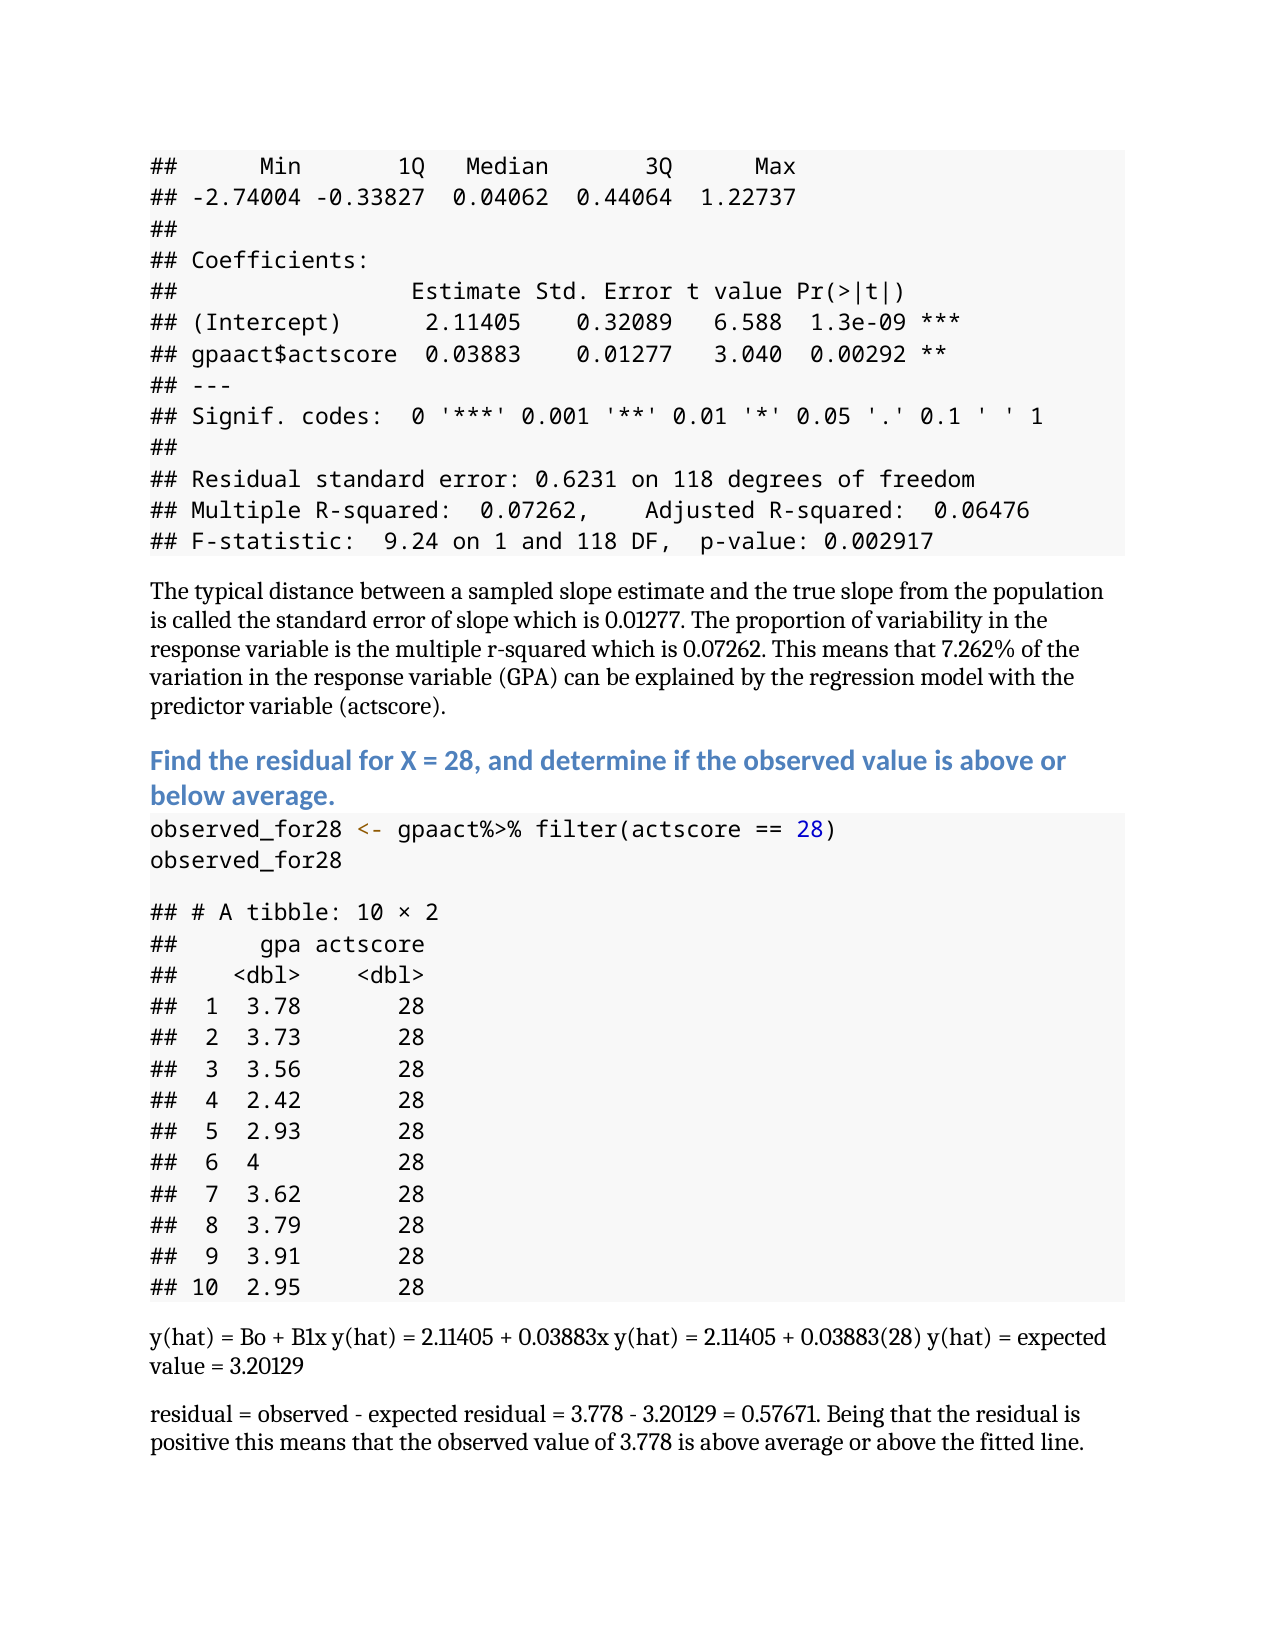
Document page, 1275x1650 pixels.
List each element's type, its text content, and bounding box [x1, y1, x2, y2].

subtitle Find the residual for X = 28, and determine if the observed value is above or below average. [150, 742, 1125, 813]
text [150, 150, 1125, 556]
text The typical distance between a sampled slope estimate and the true slope from the population is called the standard error of slope which is 0.01277. The proportion of variability in the response variable is the multiple r-squared which is 0.07262. This means that 7.262% of the variation in the response variable (GPA) can be explained by the regression model with the predictor variable (actscore). [150, 577, 1125, 721]
text residual = observed - expected residual = 3.778 - 3.20129 = 0.57671. Being that the residual is positive this means that the observed value of 3.778 is above average or above the fitted line. [150, 1399, 1125, 1457]
text y(hat) = Bo + B1x y(hat) = 2.11405 + 0.03883x y(hat) = 2.11405 + 0.03883(28) y(hat) = expected value = 3.20129 [150, 1323, 1125, 1381]
text ## # A tibble: 10 × 2 ## gpa actscore ## <dbl> <dbl> ## 1 3.78 28 ## 2 3.73 28 ## 3 3.56 28 ## 4 2.42 28 ## 5 2.93 28 ## 6 4 28 ## 7 3.62 28 ## 8 3.79 28 ## 9 3.91 28 ## 10 2.95 28 [150, 896, 1125, 1302]
text observed_for28 <- gpaact%>% filter(actscore == 28) observed_for28 [342, 813, 1125, 875]
